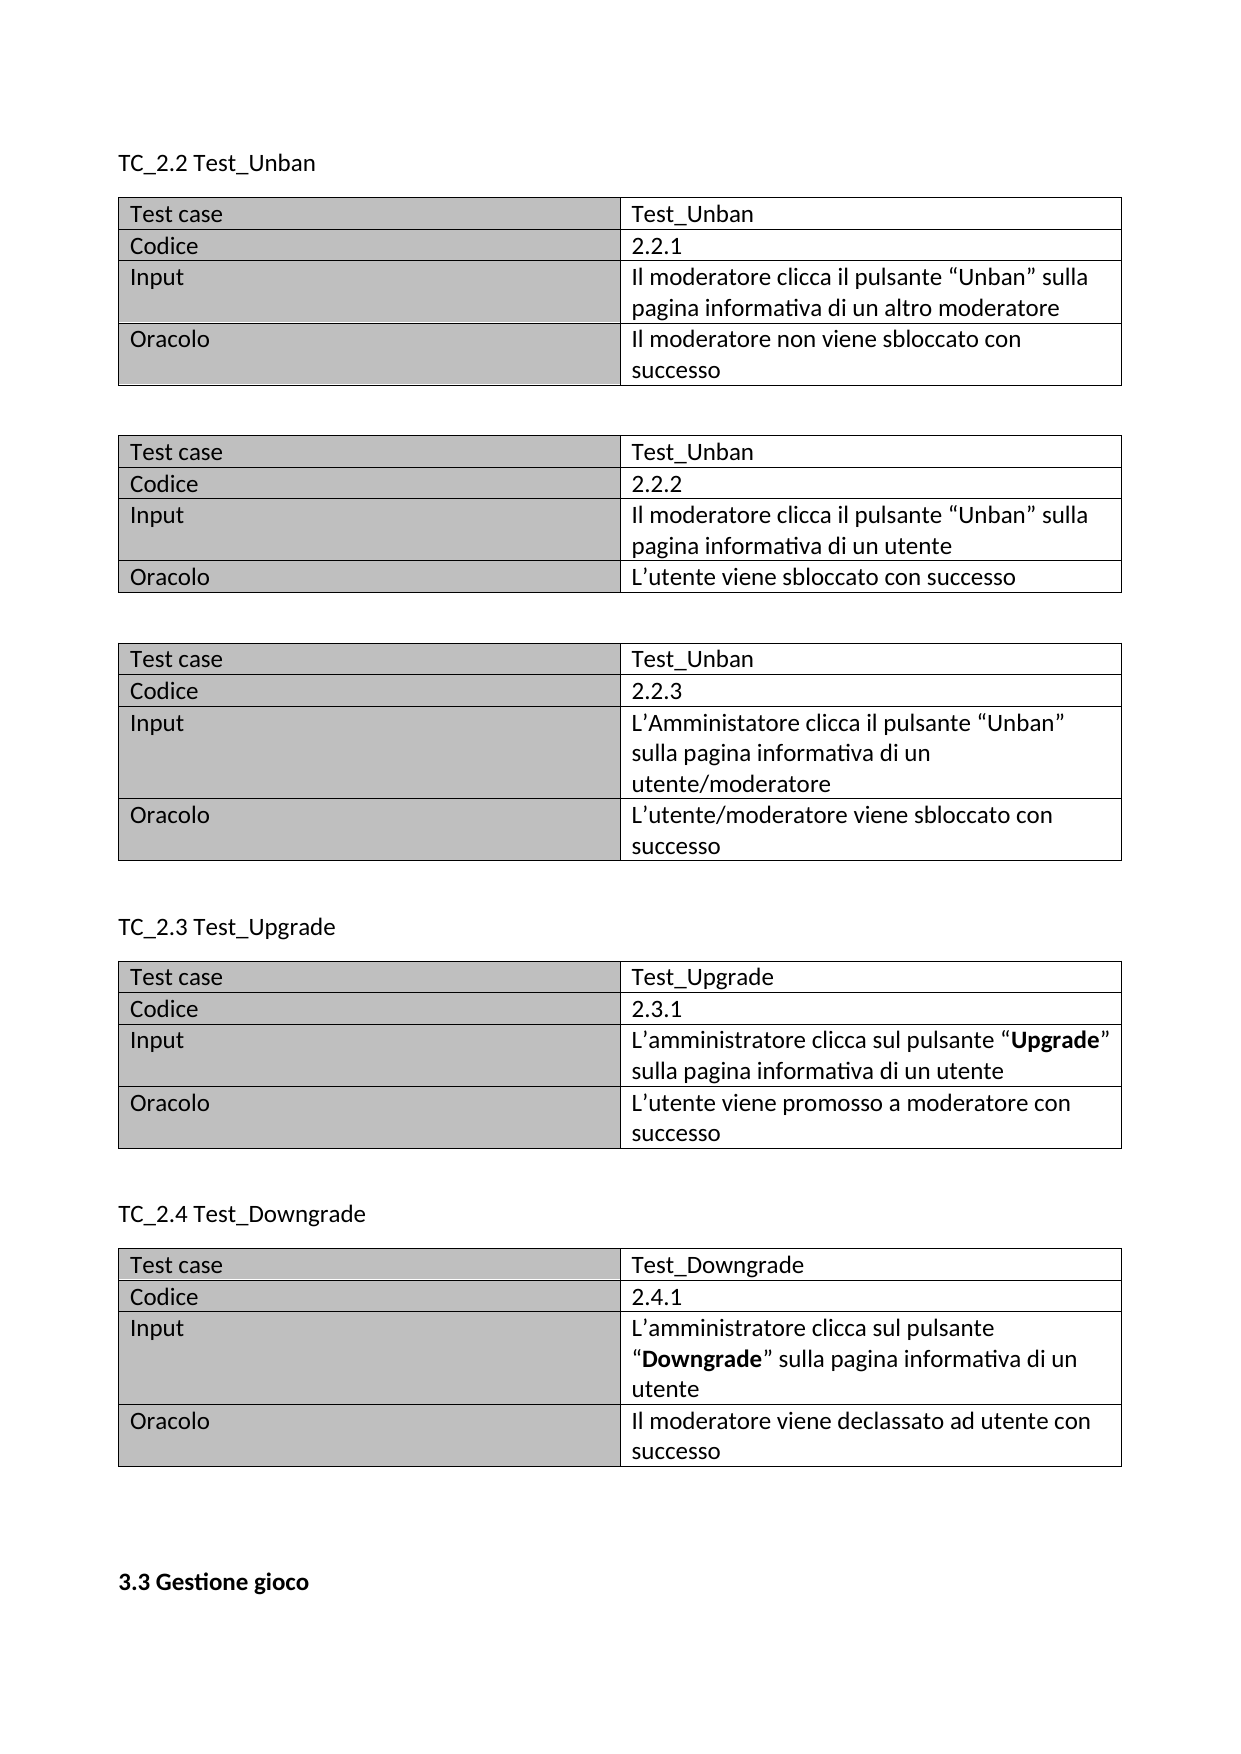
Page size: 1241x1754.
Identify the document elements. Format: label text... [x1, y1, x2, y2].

table_cell L’Amministatore clicca il pulsante “Unban” sulla pagina informativa di un utente/moderatore [621, 707, 1121, 798]
table_cell Codice [119, 675, 620, 706]
table_header Test case [119, 1249, 620, 1279]
table_cell L’utente viene sbloccato con successo [621, 561, 1121, 592]
text TC_2.2 Test_Unban [118, 148, 1122, 178]
table_cell Codice [119, 993, 620, 1024]
table_cell 2.2.3 [621, 675, 1121, 706]
table_cell Il moderatore viene declassato ad utente con successo [621, 1405, 1121, 1466]
table_header Test case [119, 436, 620, 467]
text TC_2.4 Test_Downgrade [118, 1198, 1122, 1229]
table_header Test_Unban [621, 198, 1121, 229]
table_header Test_Downgrade [621, 1249, 1121, 1279]
table_cell 2.2.2 [621, 468, 1121, 498]
table_cell Oracolo [119, 1405, 620, 1466]
table_cell Oracolo [119, 324, 620, 384]
table_cell Codice [119, 230, 620, 260]
table_cell Codice [119, 468, 620, 498]
table_cell Input [119, 707, 620, 798]
table_cell L’amministratore clicca sul pulsante “Downgrade” sulla pagina informativa di un utente [621, 1312, 1121, 1404]
table_cell Input [119, 1025, 620, 1086]
table_cell 2.2.1 [621, 230, 1121, 260]
table_cell L’utente viene promosso a moderatore con successo [621, 1087, 1121, 1148]
table_cell L’utente/moderatore viene sbloccato con successo [621, 799, 1121, 860]
table_cell Il moderatore non viene sbloccato con successo [621, 324, 1121, 384]
table_cell 2.3.1 [621, 993, 1121, 1024]
table_cell Input [119, 261, 620, 322]
table_cell 2.4.1 [621, 1281, 1121, 1311]
table_cell Il moderatore clicca il pulsante “Unban” sulla pagina informativa di un altro moderatore [621, 261, 1121, 322]
table_cell Input [119, 499, 620, 560]
table_cell Oracolo [119, 561, 620, 592]
table_cell Codice [119, 1281, 620, 1311]
table_header Test case [119, 198, 620, 229]
table_cell L’amministratore clicca sul pulsante “Upgrade” sulla pagina informativa di un utente [621, 1025, 1121, 1086]
table_header Test_Unban [621, 436, 1121, 467]
table_cell Oracolo [119, 799, 620, 860]
table_cell Input [119, 1312, 620, 1404]
table_cell Il moderatore clicca il pulsante “Unban” sulla pagina informativa di un utente [621, 499, 1121, 560]
table_header Test_Unban [621, 644, 1121, 674]
text TC_2.3 Test_Upgrade [118, 911, 1122, 941]
table_header Test case [119, 644, 620, 674]
table_header Test case [119, 962, 620, 992]
table_header Test_Upgrade [621, 962, 1121, 992]
text 3.3 Gestione gioco [118, 1566, 1122, 1597]
table_cell Oracolo [119, 1087, 620, 1148]
